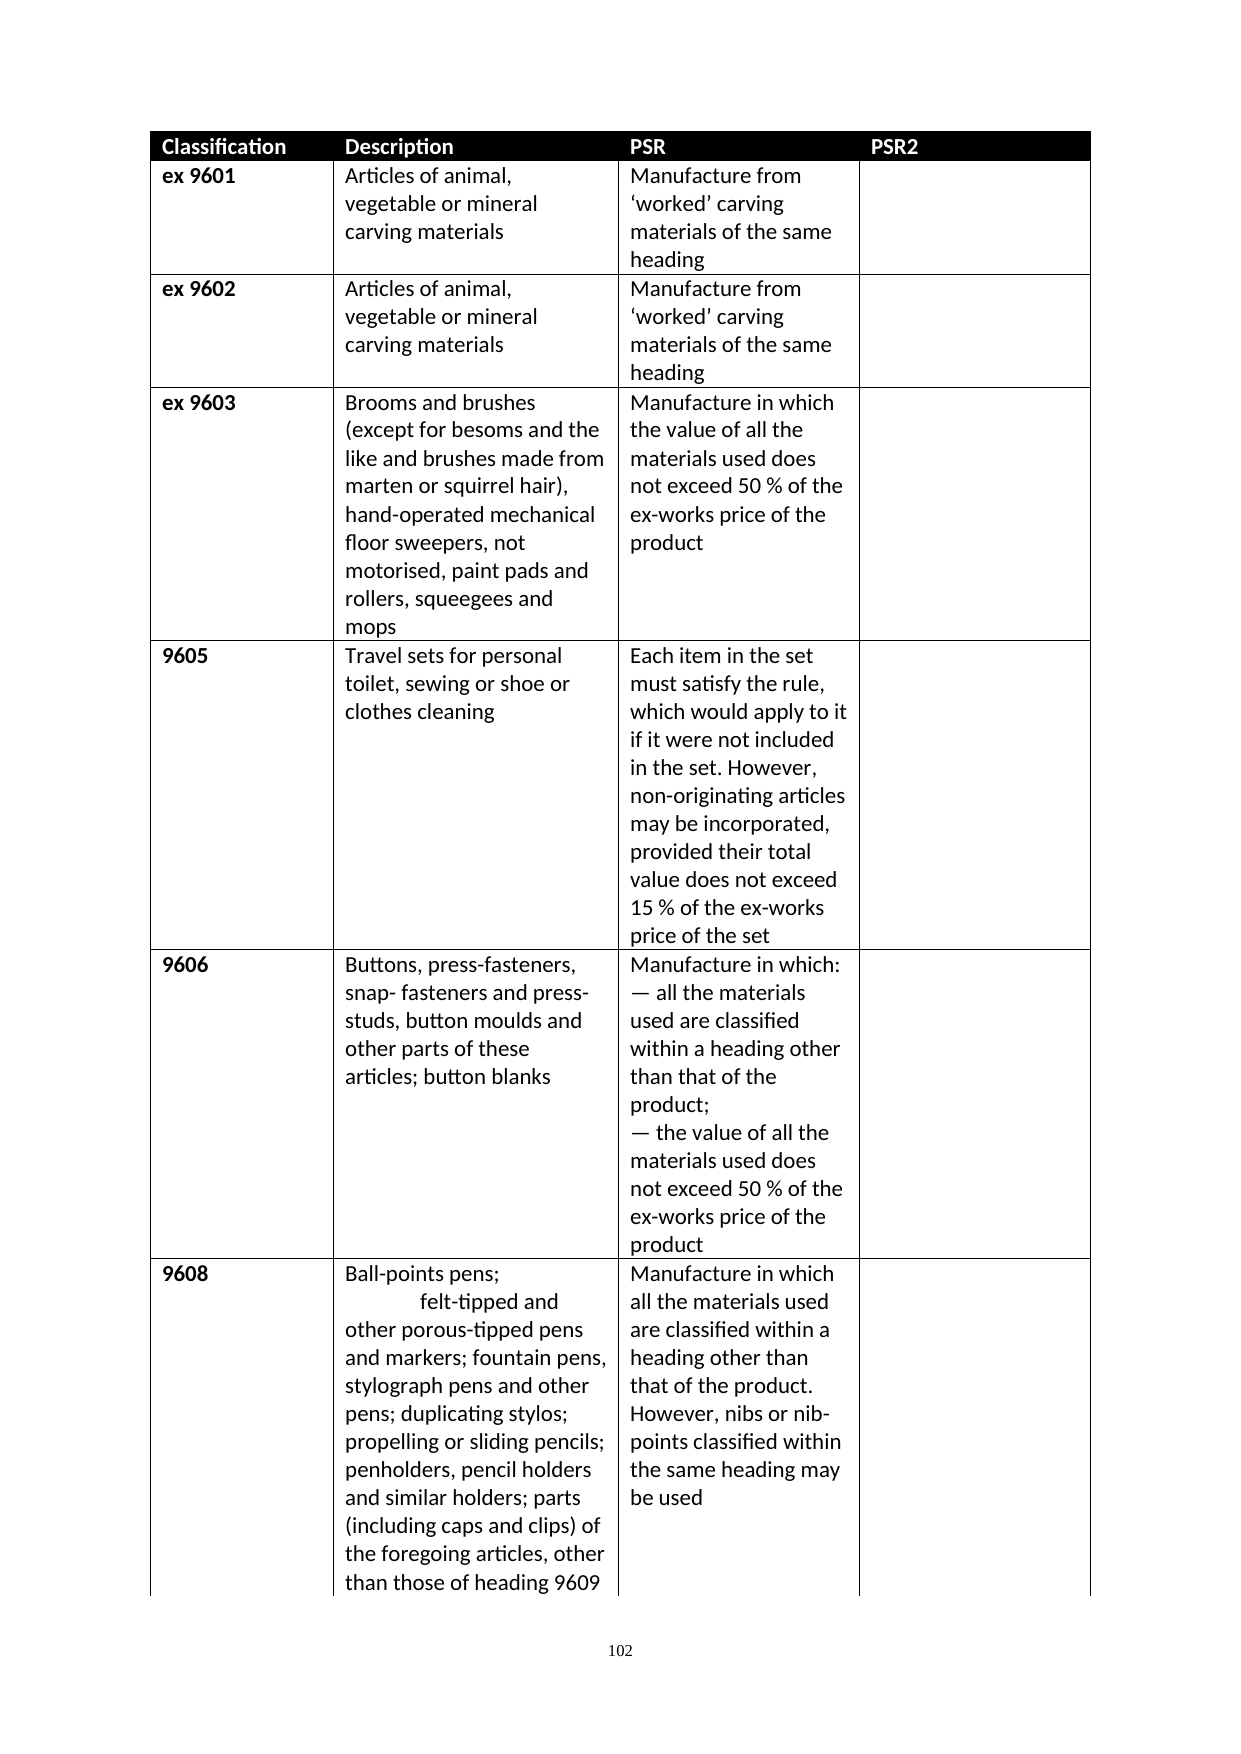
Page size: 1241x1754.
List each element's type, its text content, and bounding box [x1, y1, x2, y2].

table_cell [860, 641, 1090, 949]
table_header PSR2 [860, 132, 1090, 160]
table_cell [860, 388, 1090, 640]
table_cell Travel sets for personal toilet, sewing or shoe or clothes cleaning [334, 641, 618, 949]
table_cell [860, 275, 1090, 387]
table_cell 9605 [151, 641, 333, 949]
table_header Description [334, 132, 618, 160]
table_cell Articles of animal, vegetable or mineral carving materials [334, 275, 618, 387]
table_cell Ball-points pens; felt-tipped and other porous-tipped pens and markers; fountain pens, stylograph pens and other pens; duplicating stylos; propelling or sliding pencils; penholders, pencil holders and similar holders; parts (including caps and clips) of the foregoing articles, other than those of heading 9609 [334, 1259, 618, 1596]
table_header Classification [151, 132, 333, 160]
table_header PSR [619, 132, 859, 160]
table_cell 9608 [151, 1259, 333, 1596]
table_cell [860, 950, 1090, 1258]
table_cell [860, 161, 1090, 273]
table_cell Articles of animal, vegetable or mineral carving materials [334, 161, 618, 273]
table_cell Manufacture from ‘worked’ carving materials of the same heading [619, 275, 859, 387]
table_cell Manufacture in which all the materials used are classified within a heading other than that of the product. However, nibs or nib-points classified within the same heading may be used [619, 1259, 859, 1596]
table_cell Manufacture from ‘worked’ carving materials of the same heading [619, 161, 859, 273]
table_cell ex 9602 [151, 275, 333, 387]
table_cell Each item in the set must satisfy the rule, which would apply to it if it were not included in the set. However, non-originating articles may be incorporated, provided their total value does not exceed 15 % of the ex-works price of the set [619, 641, 859, 949]
table_cell Buttons, press-fasteners, snap- fasteners and press-studs, button moulds and other parts of these articles; button blanks [334, 950, 618, 1258]
table_cell ex 9603 [151, 388, 333, 640]
table_cell Brooms and brushes (except for besoms and the like and brushes made from marten or squirrel hair), hand-operated mechanical floor sweepers, not motorised, paint pads and rollers, squeegees and mops [334, 388, 618, 640]
table_cell [860, 1259, 1090, 1596]
table_cell 9606 [151, 950, 333, 1258]
table_cell Manufacture in which the value of all the materials used does not exceed 50 % of the ex-works price of the product [619, 388, 859, 640]
table_cell ex 9601 [151, 161, 333, 273]
